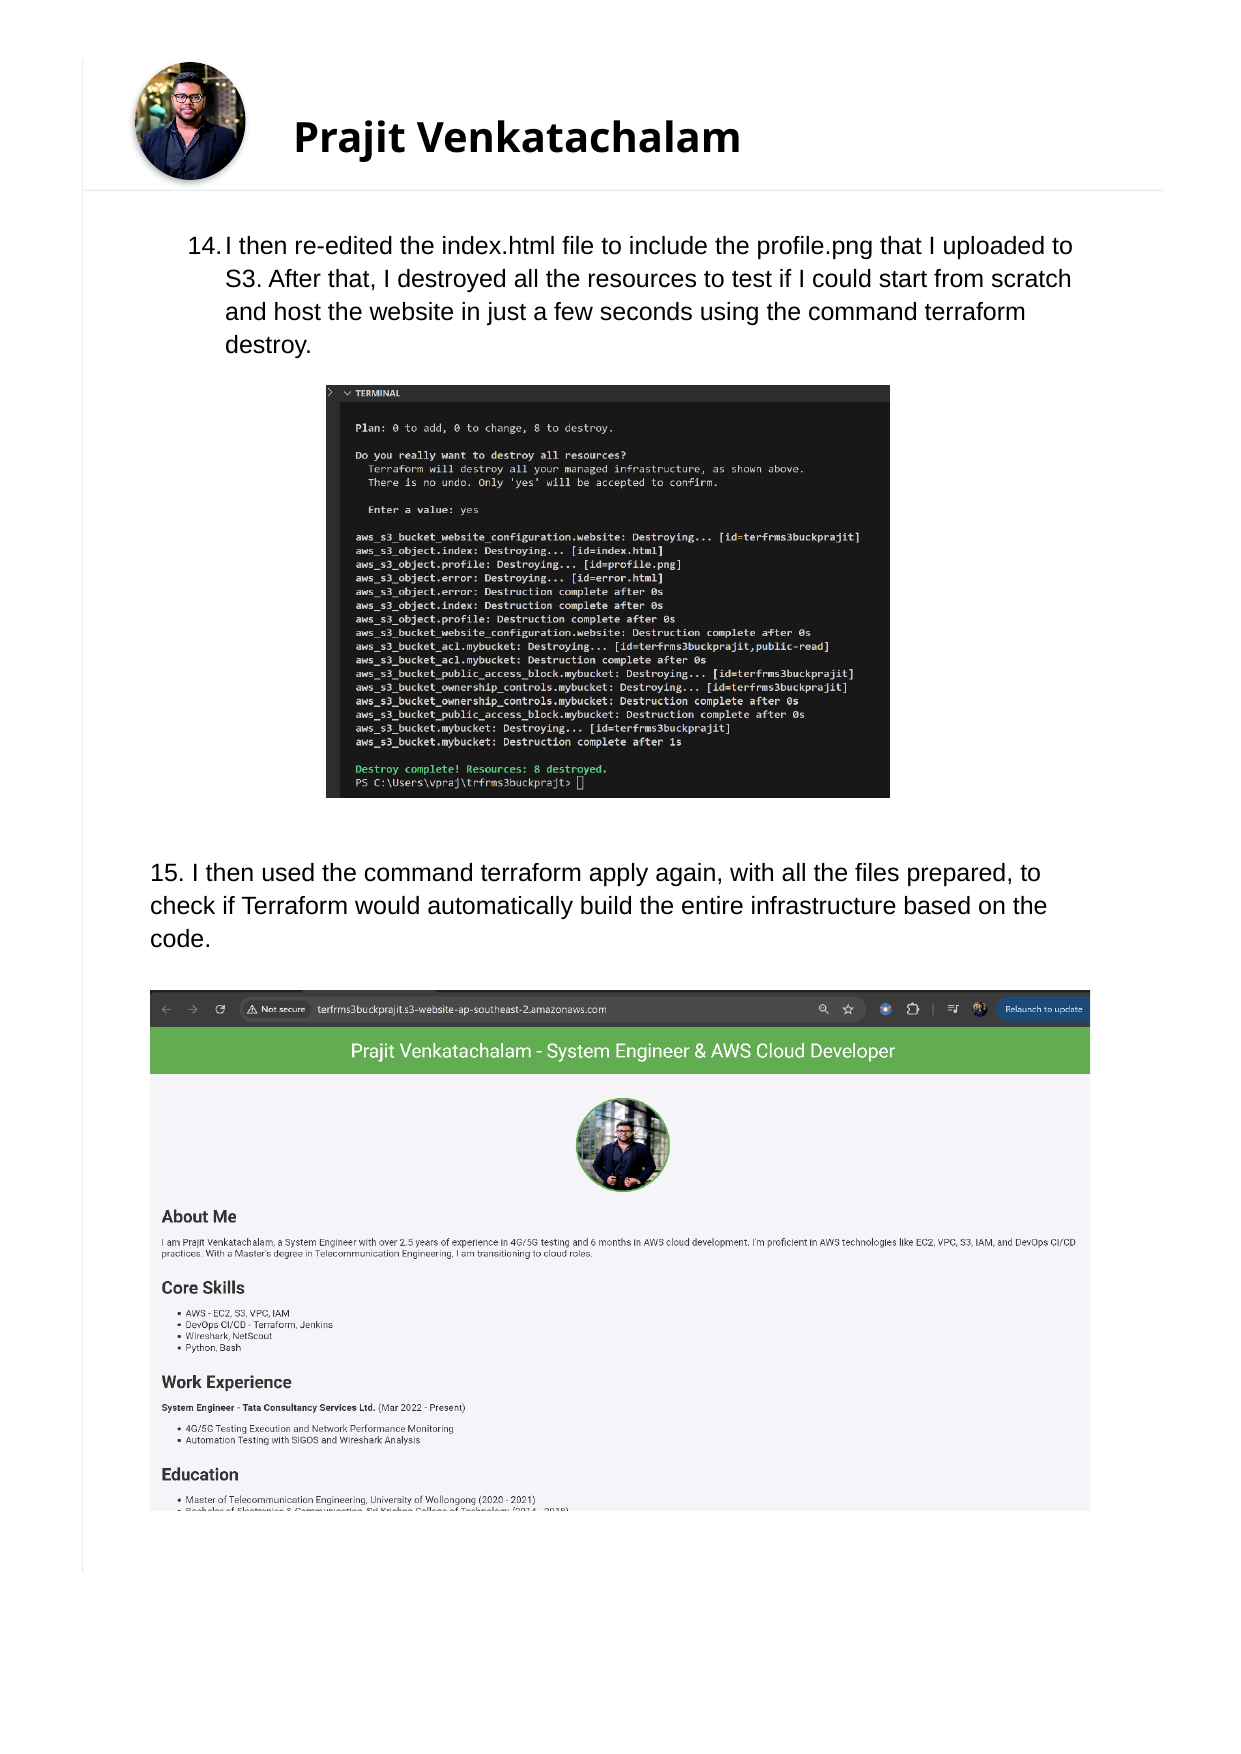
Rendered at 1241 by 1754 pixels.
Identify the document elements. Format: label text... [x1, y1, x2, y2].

picture [134, 62, 246, 180]
picture [326, 385, 890, 798]
text 15. I then used the command terraform apply again, with all the files prepared, to check if Terraform would automatically build the entire infrastructure based on the code. [150, 858, 1090, 953]
list I then re-edited the index.html file to include the profile.png that I uploaded to S3. After that, I destroyed all the resources to test if I could start from scratch and host the website in just a few seconds using the command terraform destroy. [187, 231, 1090, 358]
picture [150, 990, 1091, 1511]
